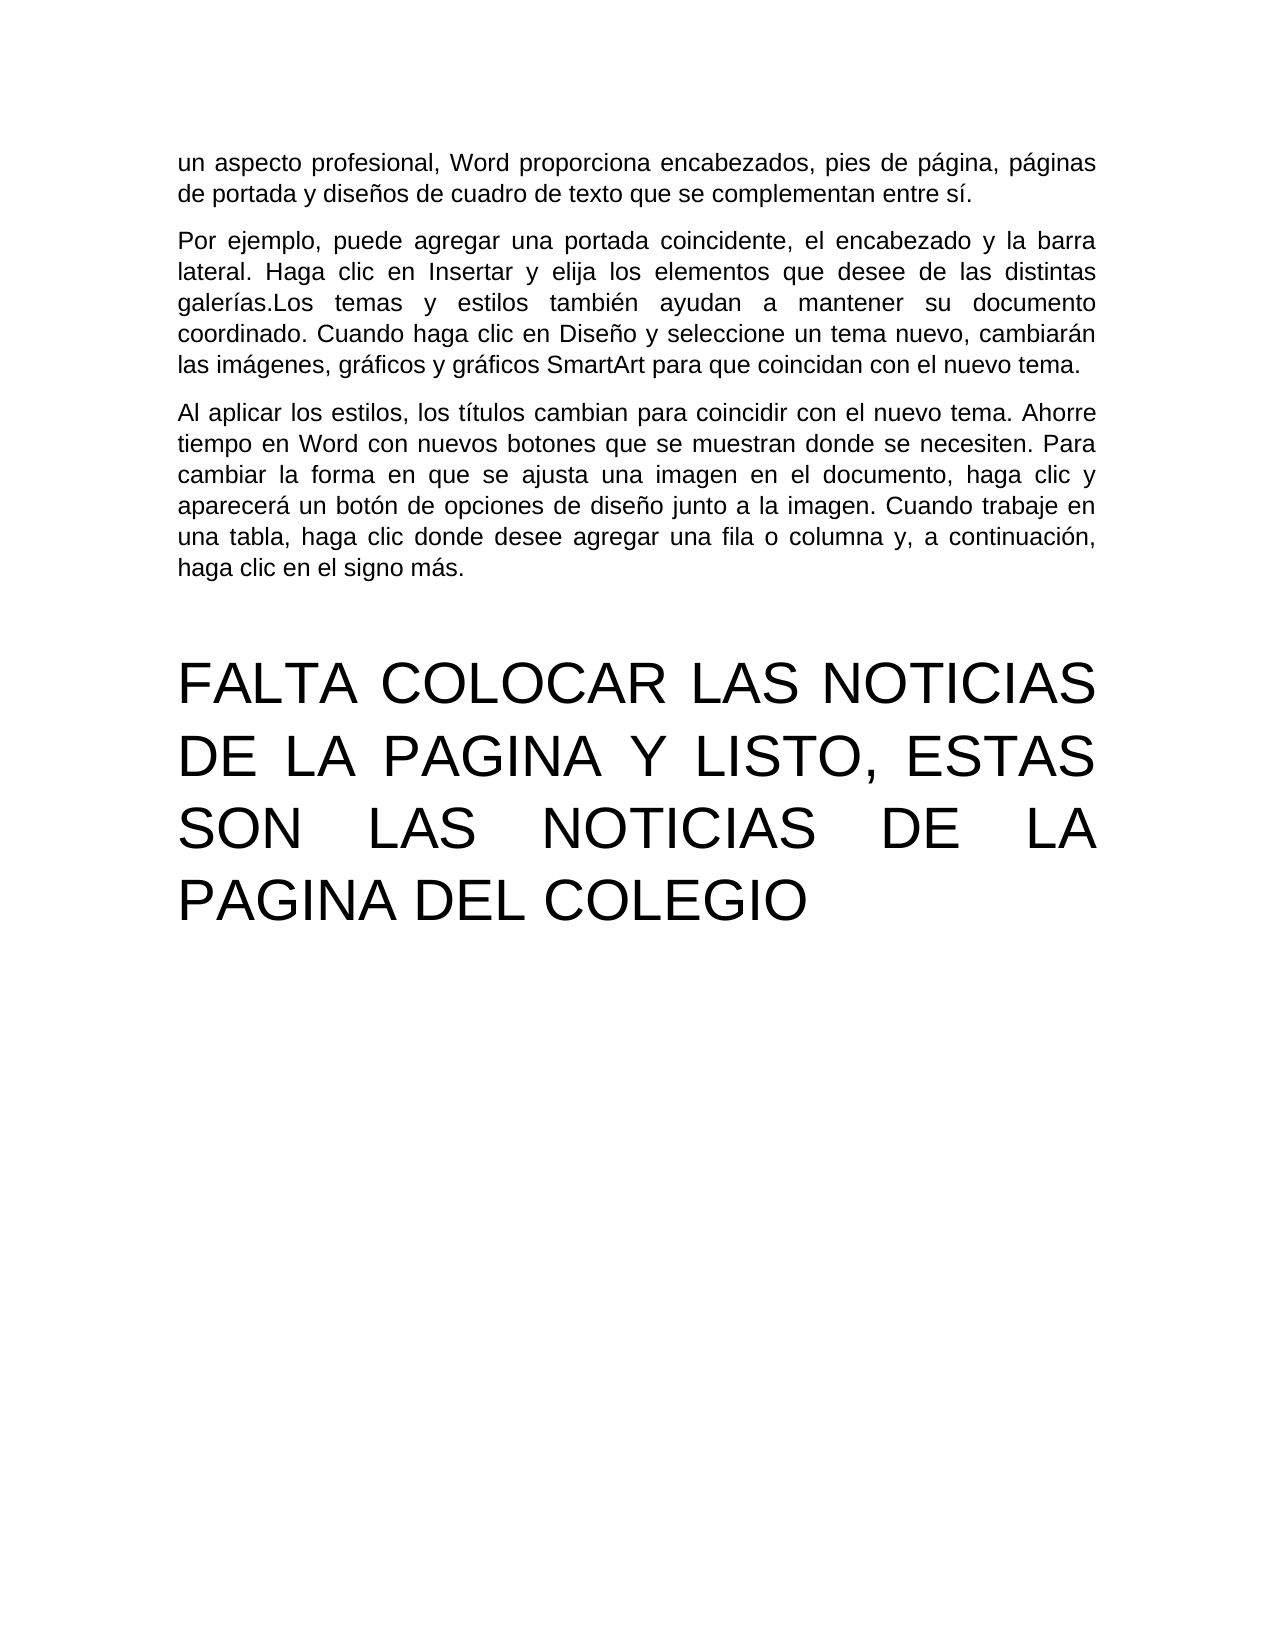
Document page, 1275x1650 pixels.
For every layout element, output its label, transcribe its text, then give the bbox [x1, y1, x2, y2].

text Por ejemplo, puede agregar una portada coincidente, el encabezado y la barra lateral. Haga clic en Insertar y elija los elementos que desee de las distintas galerías.Los temas y estilos también ayudan a mantener su documento coordinado. Cuando haga clic en Diseño y seleccione un tema nuevo, cambiarán las imágenes, gráficos y gráficos SmartArt para que coincidan con el nuevo tema. [177, 226, 1098, 379]
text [177, 148, 1098, 207]
text FALTA COLOCAR LAS NOTICIAS DE LA PAGINA Y LISTO, ESTAS SON LAS NOTICIAS DE LA PAGINA DEL COLEGIO [177, 649, 1098, 933]
